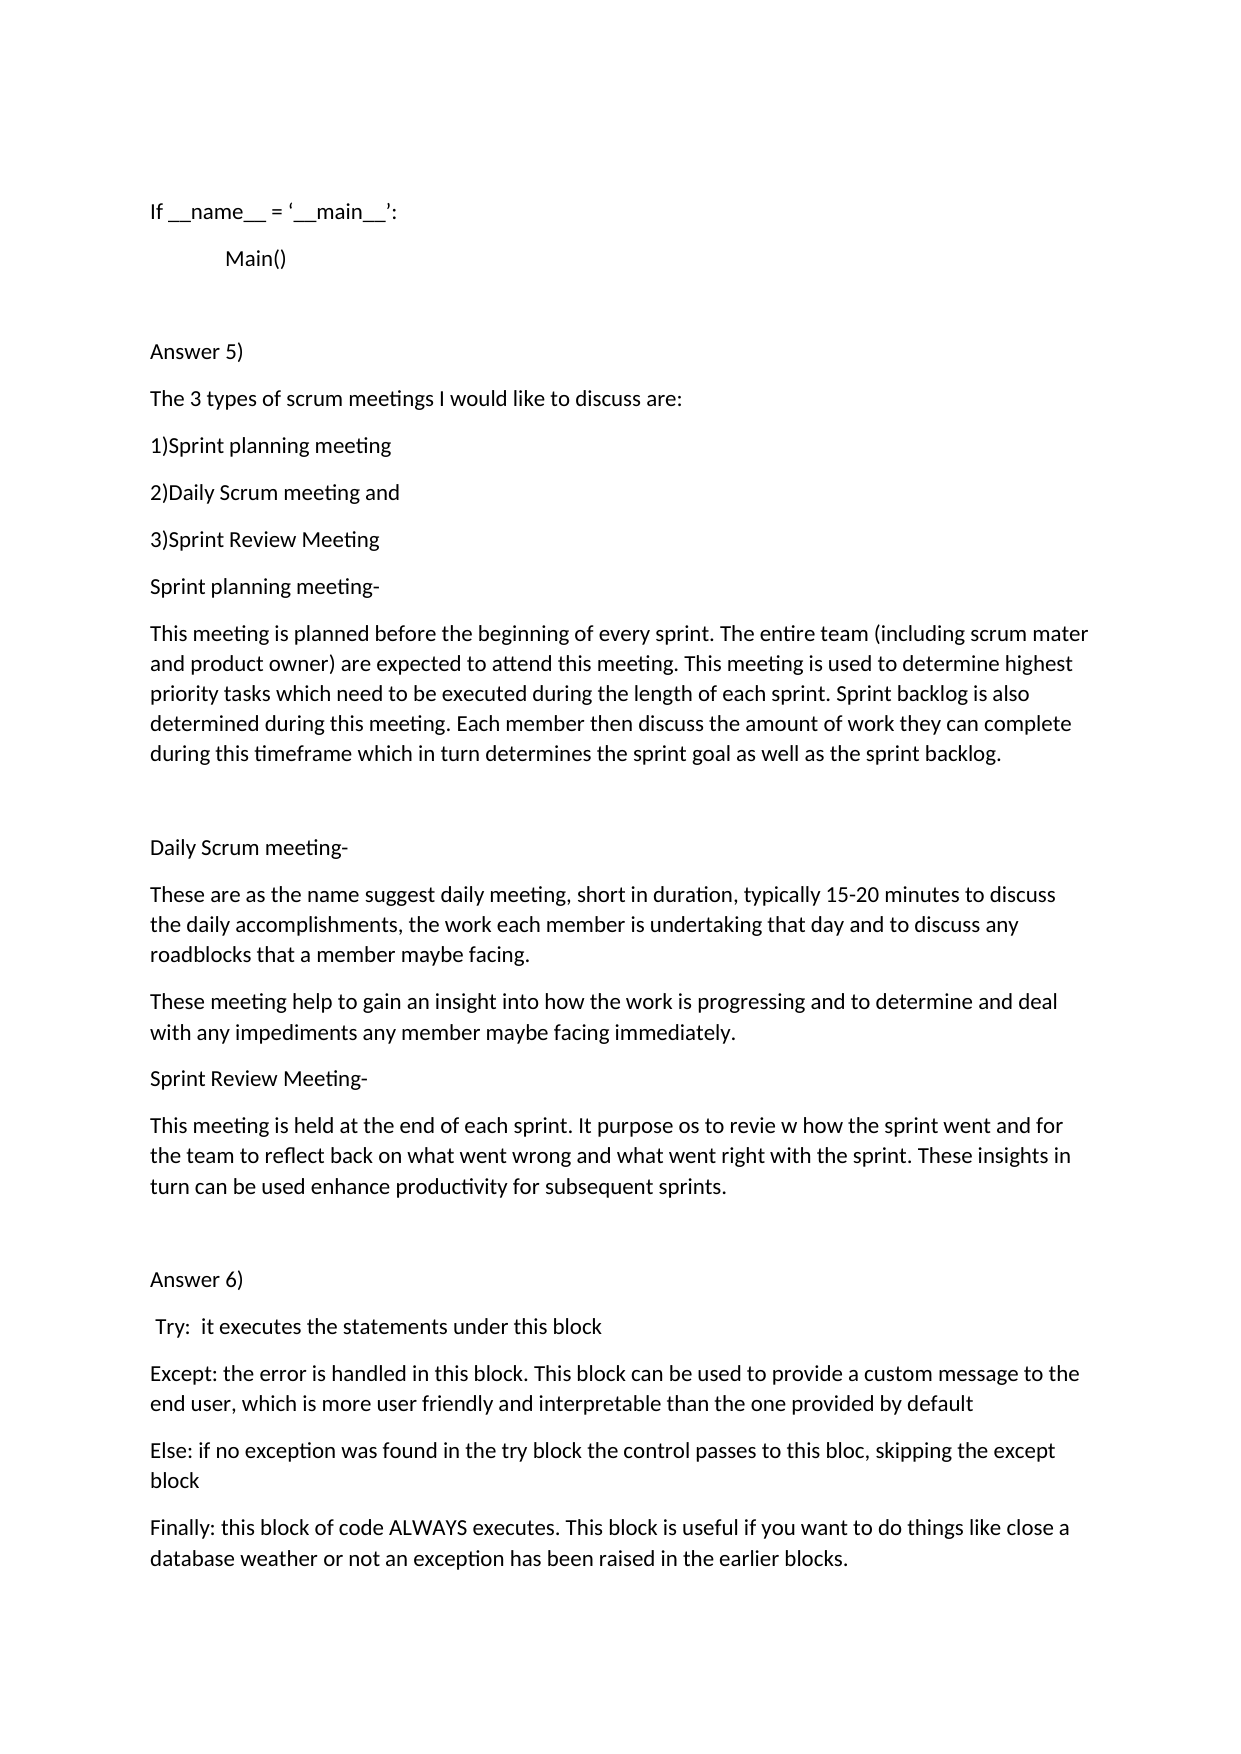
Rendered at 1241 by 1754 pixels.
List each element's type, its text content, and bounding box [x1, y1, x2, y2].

text Except: the error is handled in this block. This block can be used to provide a custom message to the end user, which is more user friendly and interpretable than the one provided by default [150, 1359, 1090, 1418]
text Sprint Review Meeting- [150, 1064, 1090, 1093]
text This meeting is held at the end of each sprint. It purpose os to revie w how the sprint went and for the team to reflect back on what went wrong and what went right with the sprint. These insights in turn can be used enhance productivity for subsequent sprints. [150, 1111, 1090, 1200]
text These meeting help to gain an insight into how the work is progressing and to determine and deal with any impediments any member maybe facing immediately. [150, 987, 1090, 1046]
text Main() [150, 244, 1090, 272]
text These are as the name suggest daily meeting, short in duration, typically 15-20 minutes to discuss the daily accomplishments, the work each member is undertaking that day and to discuss any roadblocks that a member maybe facing. [150, 880, 1090, 969]
text 3)Sprint Review Meeting [150, 525, 1090, 553]
text Finally: this block of code ALWAYS executes. This block is useful if you want to do things like close a database weather or not an exception has been raised in the earlier blocks. [150, 1513, 1090, 1572]
text Try: it executes the statements under this block [150, 1312, 1090, 1341]
text 1)Sprint planning meeting [150, 431, 1090, 459]
text Sprint planning meeting- [150, 572, 1090, 600]
text 2)Daily Scrum meeting and [150, 478, 1090, 506]
text Answer 5) [150, 337, 1090, 366]
text Answer 6) [150, 1266, 1090, 1294]
text Else: if no exception was found in the try block the control passes to this bloc, skipping the except block [150, 1436, 1090, 1495]
text Daily Scrum meeting- [150, 833, 1090, 861]
text This meeting is planned before the beginning of every sprint. The entire team (including scrum mater and product owner) are expected to attend this meeting. This meeting is used to determine highest priority tasks which need to be executed during the length of each sprint. Sprint backlog is also determined during this meeting. Each member then discuss the amount of work they can complete during this timeframe which in turn determines the sprint goal as well as the sprint backlog. [150, 619, 1090, 768]
text If __name__ = ‘__main__’: [150, 197, 1090, 225]
text The 3 types of scrum meetings I would like to discuss are: [150, 384, 1090, 412]
